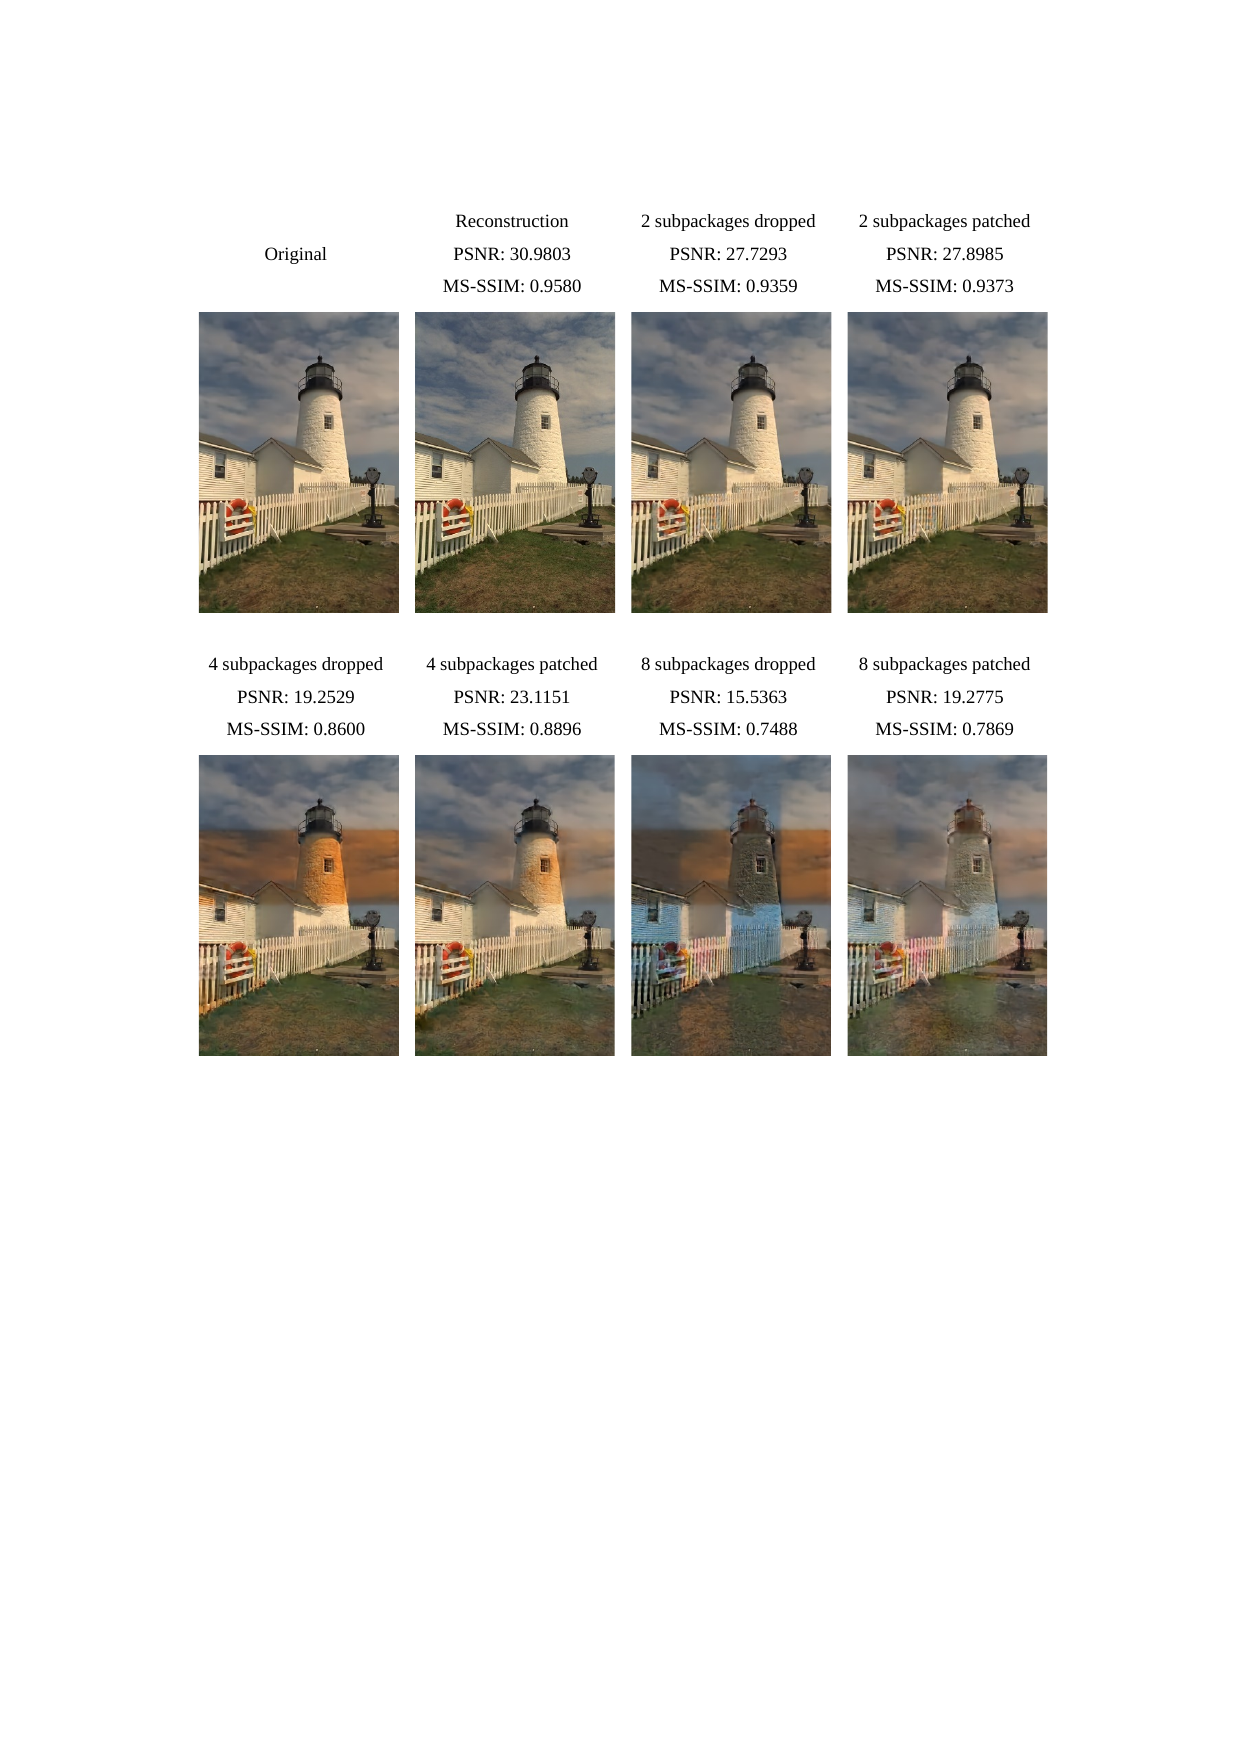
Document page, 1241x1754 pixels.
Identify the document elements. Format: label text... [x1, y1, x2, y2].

table_header Reconstruction PSNR: 30.9803 MS-SSIM: 0.9580 [404, 195, 620, 313]
table_cell 8 subpackages patched PSNR: 19.2775 MS-SSIM: 0.7869 [836, 638, 1053, 756]
picture [198, 312, 399, 613]
table_cell [188, 756, 404, 1081]
picture [198, 755, 399, 1056]
picture [631, 755, 831, 1056]
table_cell 8 subpackages dropped PSNR: 15.5363 MS-SSIM: 0.7488 [620, 638, 836, 756]
table_cell 4 subpackages dropped PSNR: 19.2529 MS-SSIM: 0.8600 [188, 638, 404, 756]
table_header 2 subpackages dropped PSNR: 27.7293 MS-SSIM: 0.9359 [620, 195, 836, 313]
table_cell [620, 313, 836, 638]
picture [847, 755, 1048, 1056]
table_cell [836, 313, 1053, 638]
table_cell 4 subpackages patched PSNR: 23.1151 MS-SSIM: 0.8896 [404, 638, 620, 756]
table_cell [188, 313, 404, 638]
table_header 2 subpackages patched PSNR: 27.8985 MS-SSIM: 0.9373 [836, 195, 1053, 313]
table_cell [836, 756, 1053, 1081]
picture [415, 312, 616, 613]
table_header Original [188, 195, 404, 313]
table_cell [404, 313, 620, 638]
picture [847, 312, 1048, 613]
table_cell [404, 756, 620, 1081]
table_cell [620, 756, 836, 1081]
picture [631, 312, 832, 613]
picture [415, 755, 615, 1056]
